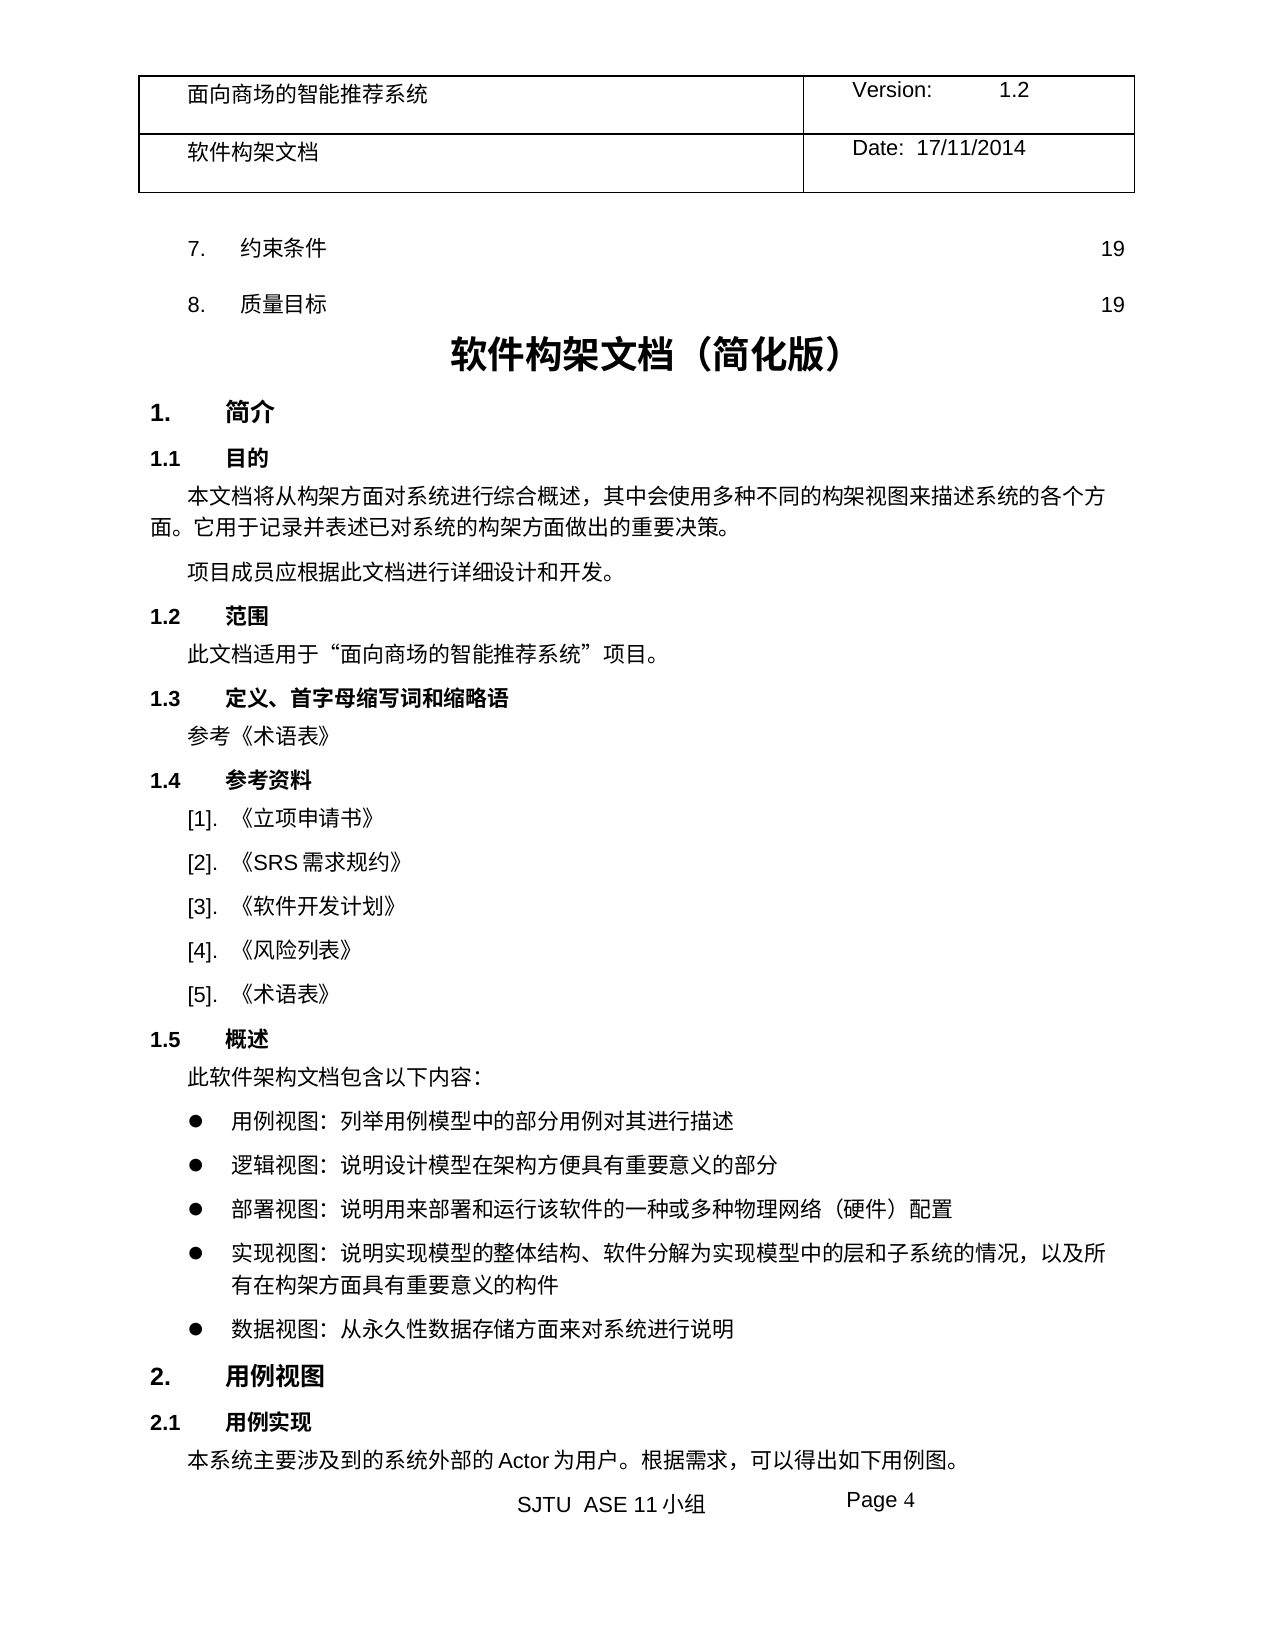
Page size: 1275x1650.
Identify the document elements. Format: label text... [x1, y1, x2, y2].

subtitle 定义、首字母缩写词和缩略语 [150, 681, 1125, 712]
subtitle 目的 [150, 441, 1125, 472]
list 《立项申请书》 [187, 801, 1125, 832]
text 8. 质量目标 19 [150, 287, 1050, 319]
list 实现视图：说明实现模型的整体结构、软件分解为实现模型中的层和子系统的情况，以及所有在构架方面具有重要意义的构件 [187, 1236, 1125, 1299]
list 部署视图：说明用来部署和运行该软件的一种或多种物理网络（硬件）配置 [187, 1192, 1125, 1224]
list 《SRS需求规约》 [187, 845, 1125, 877]
subtitle 简介 [150, 392, 1125, 428]
title 软件构架文档（简化版） [150, 325, 1125, 379]
text 7. 约束条件 19 [150, 231, 1050, 262]
text 此软件架构文档包含以下内容： [150, 1059, 1125, 1091]
text 参考《术语表》 [150, 719, 1125, 750]
list 《术语表》 [187, 977, 1125, 1009]
subtitle 范围 [150, 599, 1125, 630]
list 用例视图：列举用例模型中的部分用例对其进行描述 [187, 1104, 1125, 1135]
text 本系统主要涉及到的系统外部的Actor为用户。根据需求，可以得出如下用例图。 [150, 1443, 1125, 1474]
text 此文档适用于“面向商场的智能推荐系统”项目。 [150, 637, 1125, 668]
list 《软件开发计划》 [187, 889, 1125, 921]
list 数据视图：从永久性数据存储方面来对系统进行说明 [187, 1312, 1125, 1344]
text 项目成员应根据此文档进行详细设计和开发。 [150, 554, 1125, 586]
subtitle 用例实现 [150, 1405, 1125, 1437]
subtitle 参考资料 [150, 763, 1125, 794]
subtitle 用例视图 [150, 1356, 1125, 1392]
list 《风险列表》 [187, 933, 1125, 965]
subtitle 概述 [150, 1022, 1125, 1053]
text 本文档将从构架方面对系统进行综合概述，其中会使用多种不同的构架视图来描述系统的各个方面。它用于记录并表述已对系统的构架方面做出的重要决策。 [150, 479, 1125, 542]
list 逻辑视图：说明设计模型在架构方便具有重要意义的部分 [187, 1148, 1125, 1179]
